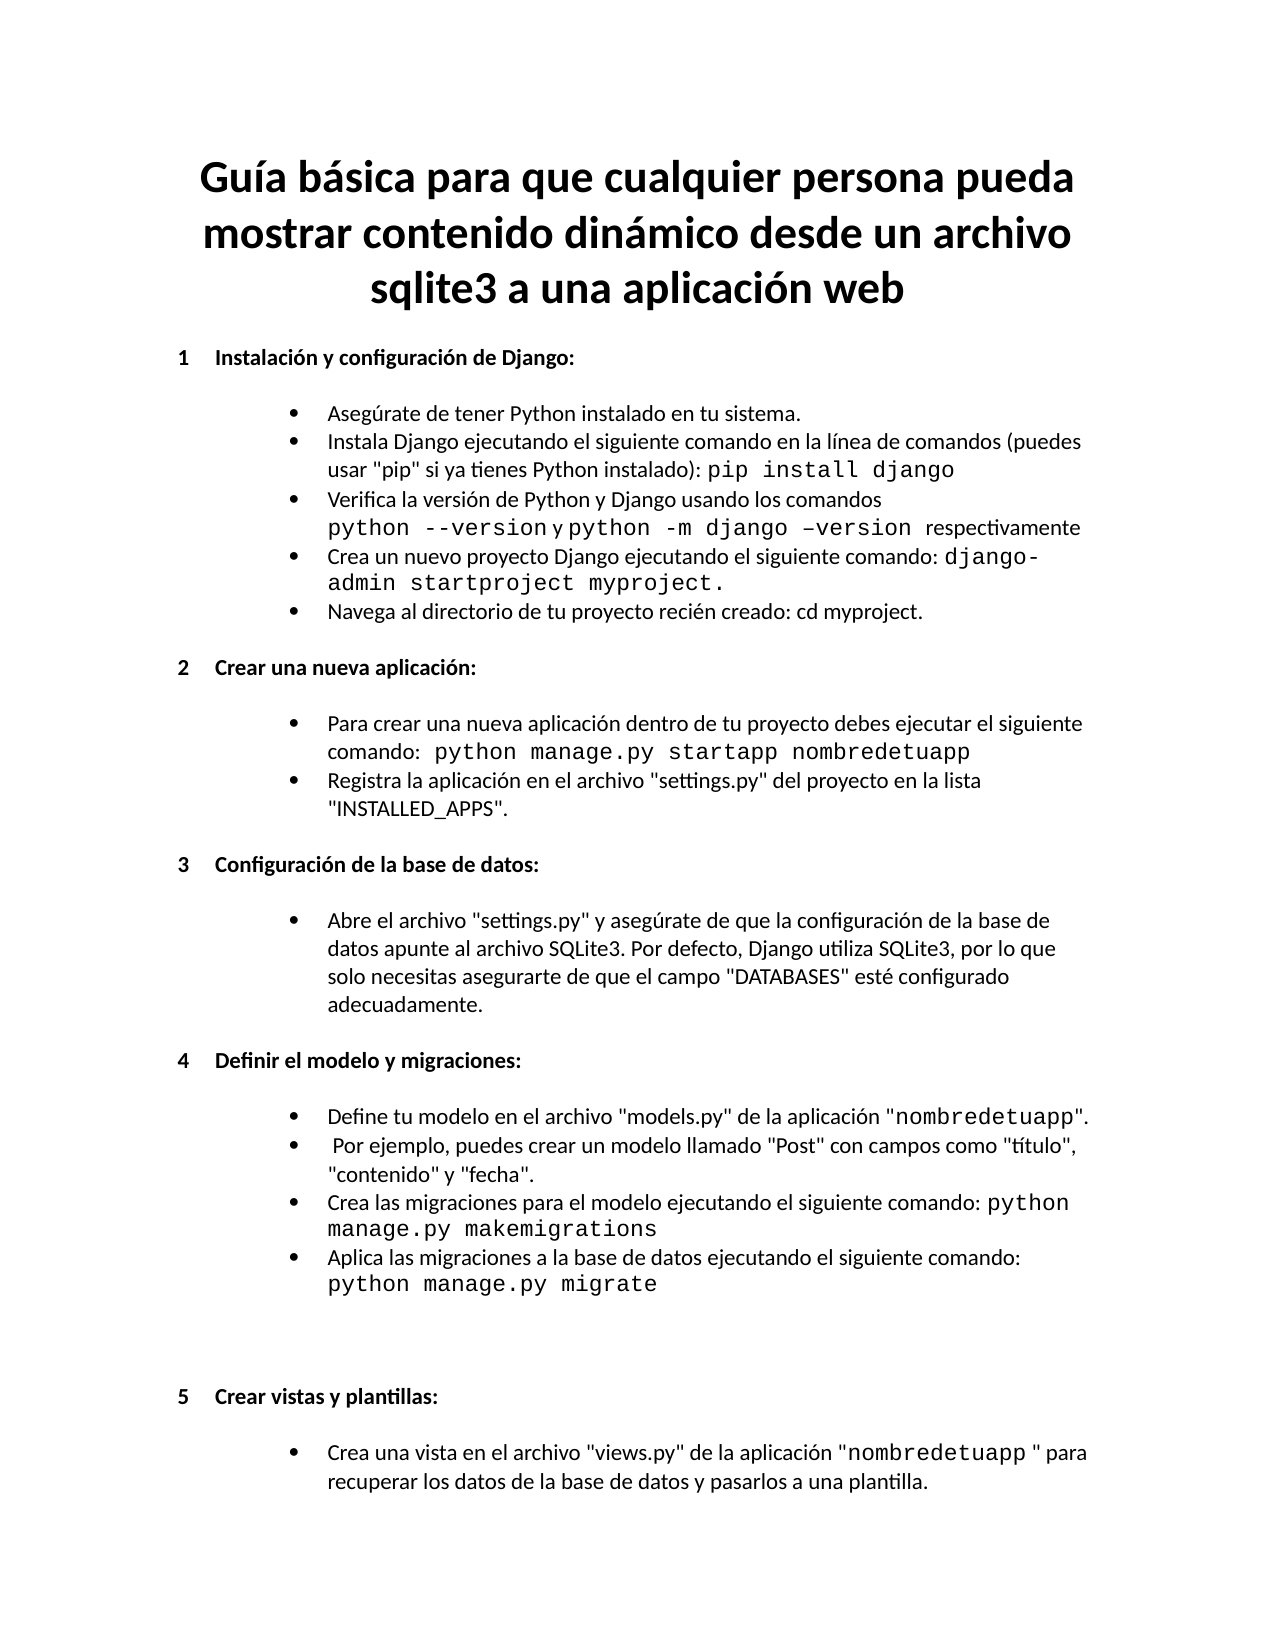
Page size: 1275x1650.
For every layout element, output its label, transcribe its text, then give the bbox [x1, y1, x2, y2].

list Define tu modelo en el archivo "models.py" de la aplicación "nombredetuapp". [290, 1102, 1098, 1132]
subtitle Crear vistas y plantillas: [177, 1382, 1098, 1410]
subtitle Configuración de la base de datos: [177, 850, 1098, 878]
subtitle Definir el modelo y migraciones: [177, 1046, 1098, 1074]
list Por ejemplo, puedes crear un modelo llamado "Post" con campos como "título", "contenido" y "fecha". [290, 1132, 1098, 1188]
list Instala Django ejecutando el siguiente comando en la línea de comandos (puedes usar "pip" si ya tienes Python instalado): pip install django [290, 427, 1098, 485]
text Guía básica para que cualquier persona pueda mostrar contenido dinámico desde un archivo sqlite3 a una aplicación web [177, 148, 1098, 315]
list Registra la aplicación en el archivo "settings.py" del proyecto en la lista "INSTALLED_APPS". [290, 766, 1098, 822]
list Navega al directorio de tu proyecto recién creado: cd myproject. [290, 597, 1098, 625]
list Crea un nuevo proyecto Django ejecutando el siguiente comando: django-admin startproject myproject. [290, 542, 1098, 597]
list Crea las migraciones para el modelo ejecutando el siguiente comando: python manage.py makemigrations [290, 1188, 1098, 1243]
subtitle Instalación y configuración de Django: [177, 343, 1098, 371]
list Crea una vista en el archivo "views.py" de la aplicación "nombredetuapp " para recuperar los datos de la base de datos y pasarlos a una plantilla. [290, 1438, 1098, 1495]
subtitle Crear una nueva aplicación: [177, 653, 1098, 681]
list Abre el archivo "settings.py" y asegúrate de que la configuración de la base de datos apunte al archivo SQLite3. Por defecto, Django utiliza SQLite3, por lo que solo necesitas asegurarte de que el campo "DATABASES" esté configurado adecuadamente. [290, 906, 1098, 1018]
list python --version y python -m django –version respectivamente [327, 513, 1098, 542]
list Aplica las migraciones a la base de datos ejecutando el siguiente comando: python manage.py migrate [290, 1243, 1098, 1298]
list Asegúrate de tener Python instalado en tu sistema. [290, 399, 1098, 427]
list Para crear una nueva aplicación dentro de tu proyecto debes ejecutar el siguiente comando: python manage.py startapp nombredetuapp [290, 709, 1098, 766]
list Verifica la versión de Python y Django usando los comandos [290, 485, 1098, 513]
